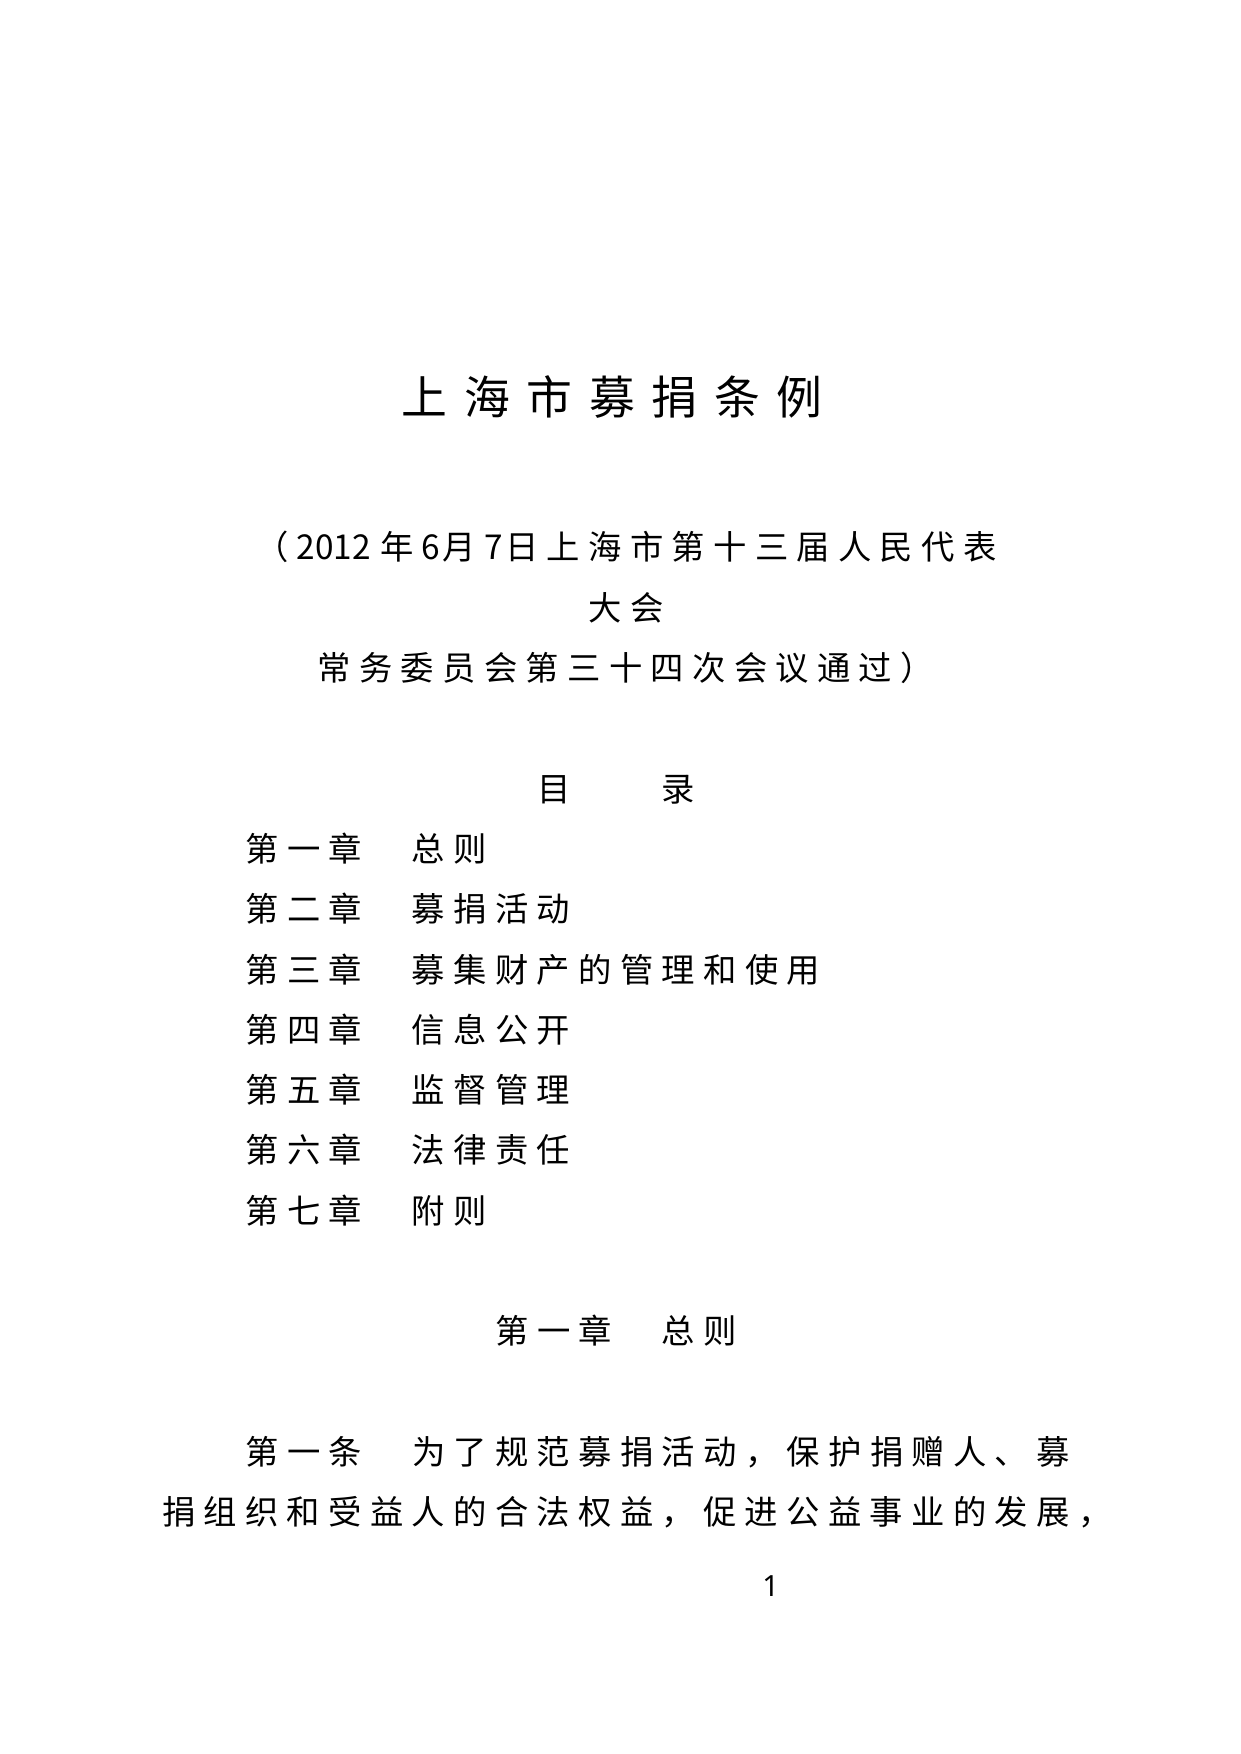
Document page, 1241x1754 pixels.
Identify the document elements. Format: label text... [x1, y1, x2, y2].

text 第一章 总则 [162, 1299, 1078, 1359]
text 第四章 信息公开 [162, 998, 1078, 1058]
text 第六章 法律责任 [162, 1118, 1078, 1178]
text 上海市募捐条例 [162, 334, 1078, 455]
text 第二章 募捐活动 [162, 877, 1078, 937]
text 常务委员会第三十四次会议通过） [226, 636, 1015, 696]
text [162, 1420, 1078, 1540]
text （上海市第十三届人民代表大会 [226, 515, 1015, 636]
text 第七章 附则 [162, 1178, 1078, 1239]
text 第一章 总则 [162, 817, 1078, 877]
text 第三章 募集财产的管理和使用 [162, 937, 1078, 998]
text 第五章 监督管理 [162, 1058, 1078, 1118]
text 目 录 [162, 756, 1078, 817]
